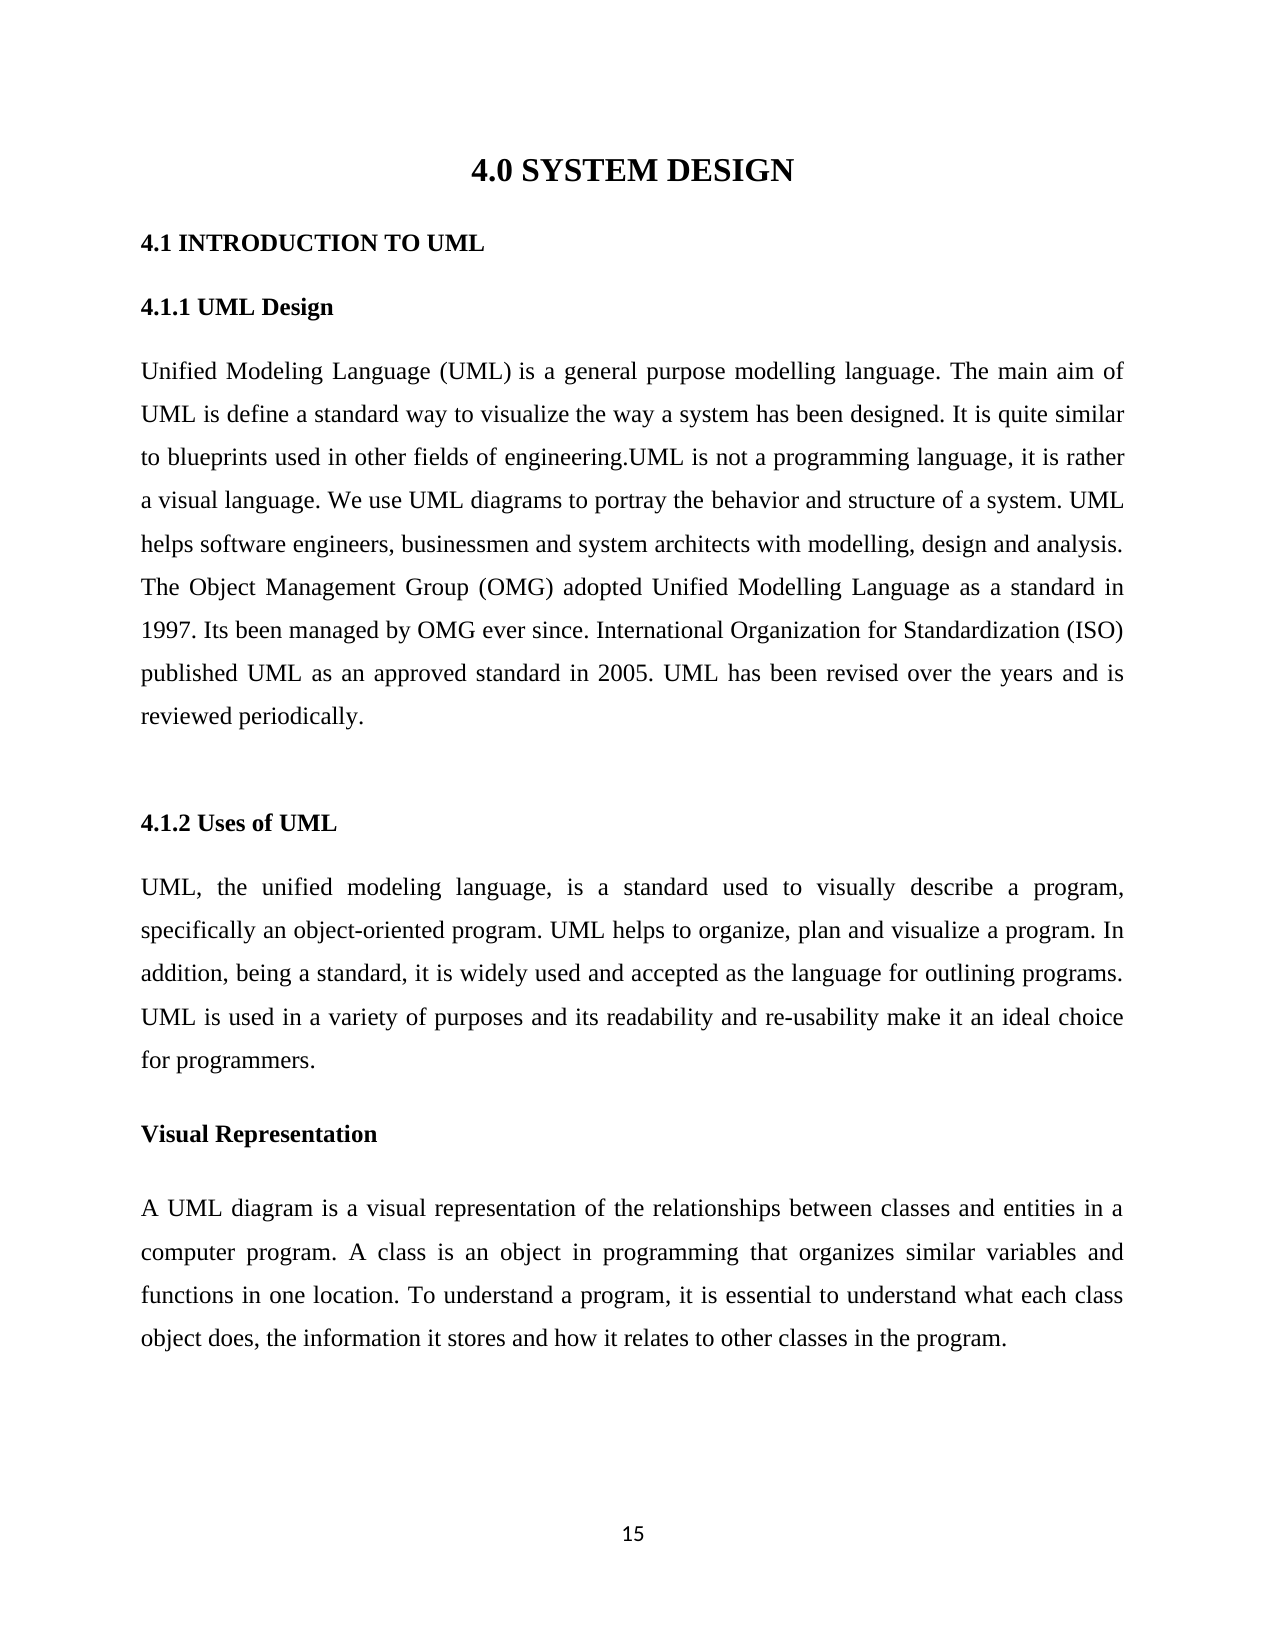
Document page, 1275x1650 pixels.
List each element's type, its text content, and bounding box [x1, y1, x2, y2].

text UML, the unified modeling language, is a standard used to visually describe a program, specifically an object-oriented program. UML helps to organize, plan and visualize a program. In addition, being a standard, it is widely used and accepted as the language for outlining programs. UML is used in a variety of purposes and its readability and re-usability make it an ideal choice for programmers. [141, 872, 1125, 1073]
text 4.0 SYSTEM DESIGN [141, 150, 1125, 188]
text Unified Modeling Language (UML) is a general purpose modelling language. The main aim of UML is define a standard way to visualize the way a system has been designed. It is quite similar to blueprints used in other fields of engineering.UML is not a programming language, it is rather a visual language. We use UML diagrams to portray the behavior and structure of a system. UML helps software engineers, businessmen and system architects with modelling, design and analysis. The Object Management Group (OMG) adopted Unified Modelling Language as a standard in 1997. Its been managed by OMG ever since. International Organization for Standardization (ISO) published UML as an approved standard in 2005. UML has been revised over the years and is reviewed periodically. [141, 356, 1125, 730]
text Visual Representation [141, 1119, 1125, 1148]
text 4.1 Introduction to Uml [141, 228, 1125, 257]
text A UML diagram is a visual representation of the relationships between classes and entities in a computer program. A class is an object in programming that organizes similar variables and functions in one location. To understand a program, it is essential to understand what each class object does, the information it stores and how it relates to other classes in the program. [141, 1193, 1125, 1352]
text 4.1.1 Uml Design [141, 292, 1125, 321]
text 4.1.2 Uses of UML [141, 808, 1125, 837]
